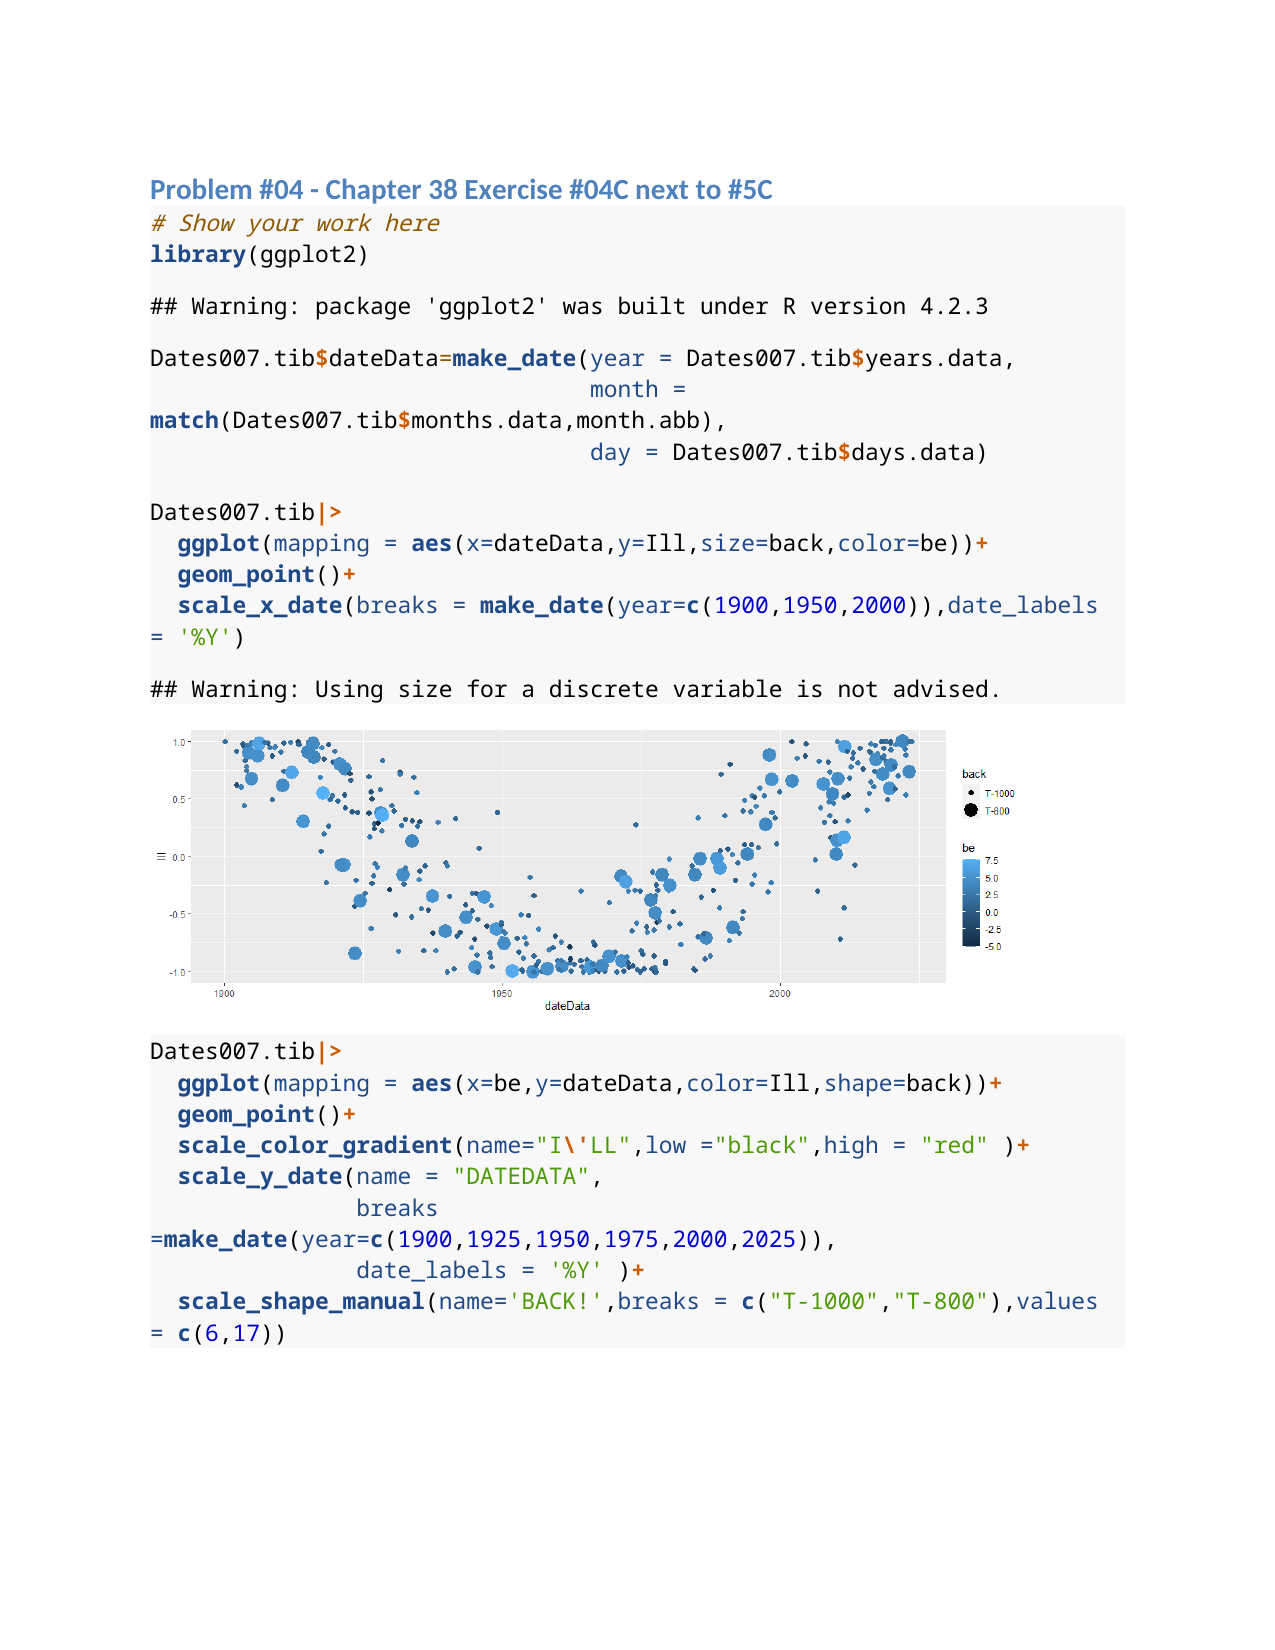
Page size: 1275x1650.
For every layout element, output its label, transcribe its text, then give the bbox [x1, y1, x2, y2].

picture [150, 724, 1025, 1017]
text # Show your work here library(ggplot2) [370, 206, 1125, 269]
text ## Warning: Using size for a discrete variable is not advised. [150, 673, 1125, 704]
subtitle Problem #04 - Chapter 38 Exercise #04C next to #5C [150, 171, 1125, 206]
text Dates007.tib$dateData=make_date(year = Dates007.tib$years.data, month = match(Dates007.tib$months.data,month.abb), day = Dates007.tib$days.data) Dates007.tib|> ggplot(mapping = aes(x=dateData,y=Ill,size=back,color=be))+ geom_point()+ scale_x_date(breaks = make_date(year=c(1900,1950,2000)),date_labels = '%Y') [150, 342, 1125, 652]
text ## Warning: package 'ggplot2' was built under R version 4.2.3 [150, 290, 1125, 321]
text Dates007.tib|> ggplot(mapping = aes(x=be,y=dateData,color=Ill,shape=back))+ geom_point()+ scale_color_gradient(name="I\'LL",low ="black",high = "red" )+ scale_y_date(name = "DATEDATA", breaks =make_date(year=c(1900,1925,1950,1975,2000,2025)), date_labels = '%Y' )+ scale_shape_manual(name='BACK!',breaks = c("T-1000","T-800"),values = c(6,17)) [287, 1035, 1125, 1348]
